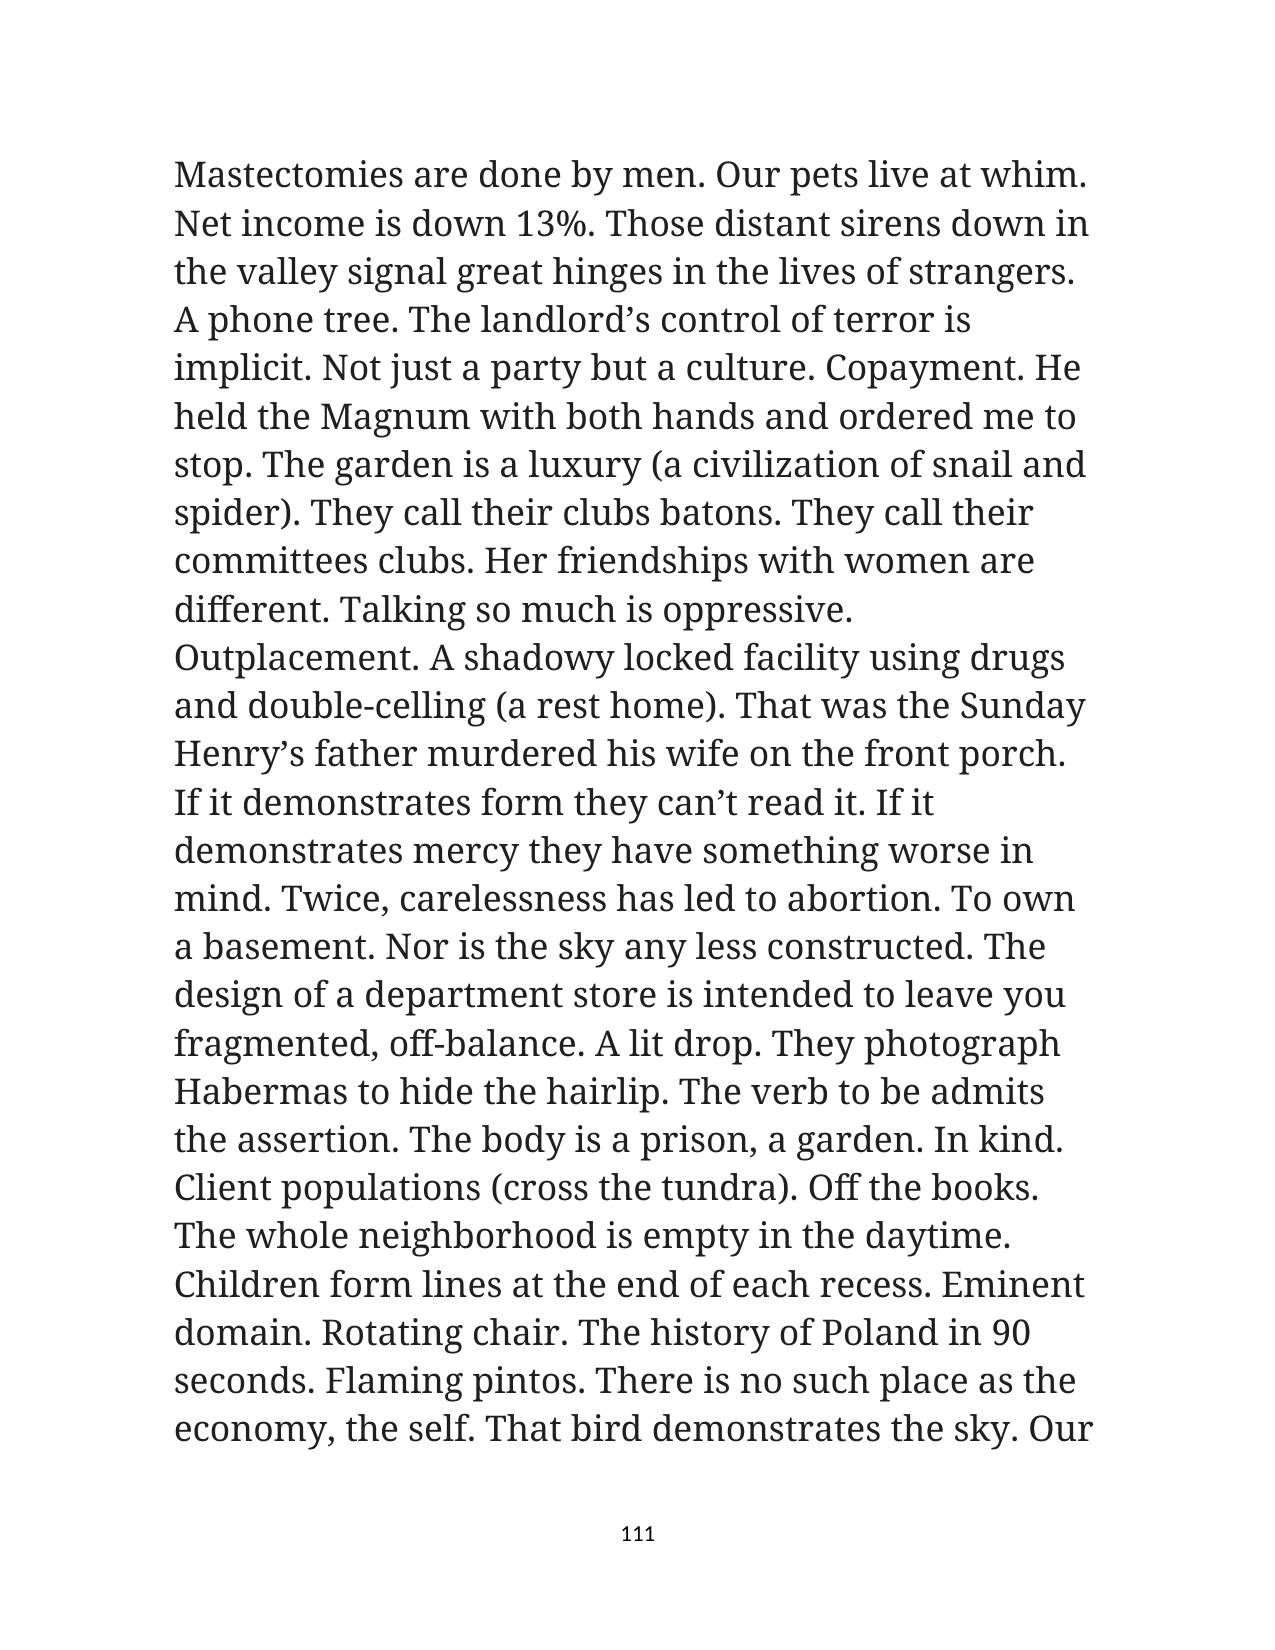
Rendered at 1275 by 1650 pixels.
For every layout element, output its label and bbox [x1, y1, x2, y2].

text [173, 150, 1102, 1452]
